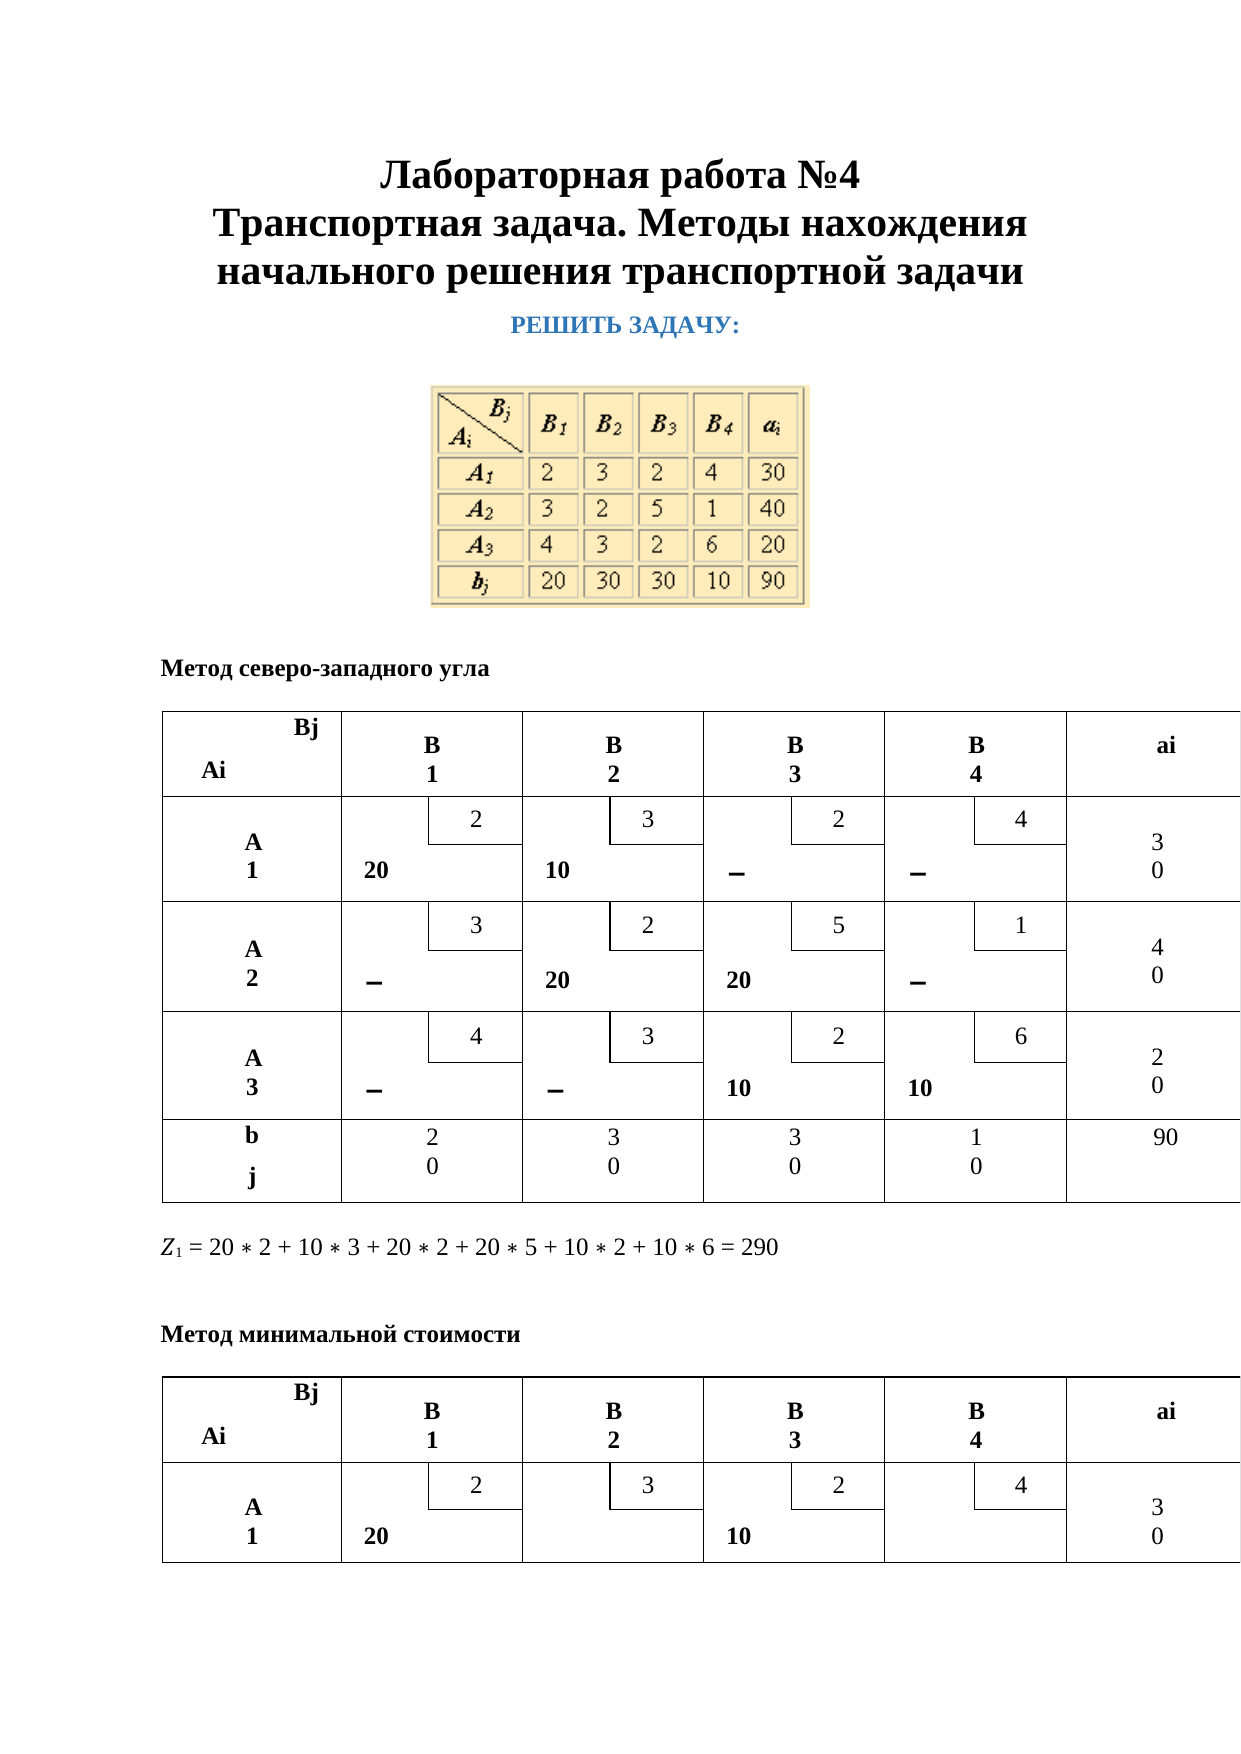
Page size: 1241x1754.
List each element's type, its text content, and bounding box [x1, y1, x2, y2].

table_cell [523, 1509, 703, 1562]
table_cell 30 [1067, 797, 1240, 901]
table_header B2 [523, 1378, 703, 1462]
table_cell 2 [792, 1012, 884, 1062]
table_cell [704, 797, 791, 844]
table_cell − [885, 844, 1066, 901]
table_cell [523, 902, 609, 950]
table_cell bj [163, 1120, 341, 1202]
table_cell [704, 902, 791, 950]
table_cell 2 [611, 902, 703, 950]
subtitle РЕШИТЬ ЗАДАЧУ: [160, 311, 1090, 339]
table_cell − [342, 950, 522, 1011]
table_cell 2 [792, 797, 884, 844]
table_cell [885, 1509, 1066, 1562]
table_cell [342, 797, 428, 844]
table_cell 10 [704, 1509, 884, 1562]
table_cell [885, 1012, 974, 1062]
table_cell 20 [1067, 1012, 1240, 1119]
table_cell [704, 1012, 791, 1062]
table_cell 30 [523, 1120, 703, 1202]
table_cell [342, 1012, 428, 1062]
table_header B4 [885, 1378, 1066, 1462]
table_header B1 [342, 1378, 522, 1462]
table_cell A1 [163, 1463, 341, 1562]
table_cell 3 [611, 1463, 703, 1509]
table_cell 3 [611, 1012, 703, 1062]
table_cell 10 [885, 1120, 1066, 1202]
table_cell 40 [1067, 902, 1240, 1011]
table_cell 20 [523, 950, 703, 1011]
table_cell 3 [429, 902, 522, 950]
title Лабораторная работа №4 [150, 150, 1090, 198]
table_cell 20 [342, 1120, 522, 1202]
text 𝑍1 = 20 ∗ 2 + 10 ∗ 3 + 20 ∗ 2 + 20 ∗ 5 + 10 ∗ 2 + 10 ∗ 6 = 290 [160, 1232, 1090, 1261]
table_cell 4 [975, 797, 1066, 844]
table_cell 2 [792, 1463, 884, 1509]
table_cell 20 [342, 1509, 522, 1562]
table_cell 4 [975, 1463, 1066, 1509]
table_cell 20 [704, 950, 884, 1011]
table_cell [885, 797, 974, 844]
table_cell A2 [163, 902, 341, 1011]
table_header B3 [704, 1378, 884, 1462]
table_cell A3 [163, 1012, 341, 1119]
table_cell 10 [523, 844, 703, 901]
table_cell [523, 1463, 609, 1509]
table_cell 4 [429, 1012, 522, 1062]
table_cell [885, 1463, 974, 1509]
table_cell − [704, 844, 884, 901]
table_cell 10 [704, 1062, 884, 1119]
table_cell 20 [342, 844, 522, 901]
table_cell 2 [429, 797, 522, 844]
text Метод северо-западного угла [160, 653, 1090, 682]
table_header ai [1067, 1378, 1240, 1462]
table_cell 3 [611, 797, 703, 844]
table_cell − [523, 1062, 703, 1119]
table_header B4 [885, 712, 1066, 796]
table_cell [523, 1012, 609, 1062]
table_cell 6 [975, 1012, 1066, 1062]
table_cell 2 [429, 1463, 522, 1509]
table_cell − [885, 950, 1066, 1011]
table_cell 90 [1067, 1120, 1240, 1202]
table_cell [885, 902, 974, 950]
table_cell 10 [885, 1062, 1066, 1119]
table_cell 5 [792, 902, 884, 950]
table_header Bj Ai [163, 1378, 341, 1462]
table_cell 1 [975, 902, 1066, 950]
table_header Bj Ai [163, 712, 341, 796]
table_cell 30 [704, 1120, 884, 1202]
subtitle Метод минимальной стоимости [160, 1319, 1090, 1347]
table_cell 30 [1067, 1463, 1240, 1562]
table_cell [342, 1463, 428, 1509]
table_cell [523, 797, 609, 844]
title Транспортная задача. Методы нахождения начального решения транспортной задачи [150, 198, 1090, 294]
table_header B2 [523, 712, 703, 796]
table_cell − [342, 1062, 522, 1119]
table_header ai [1067, 712, 1240, 796]
table_header B3 [704, 712, 884, 796]
picture [430, 385, 810, 608]
table_cell [342, 902, 428, 950]
table_cell A1 [163, 797, 341, 901]
table_cell [704, 1463, 791, 1509]
table_header B1 [342, 712, 522, 796]
